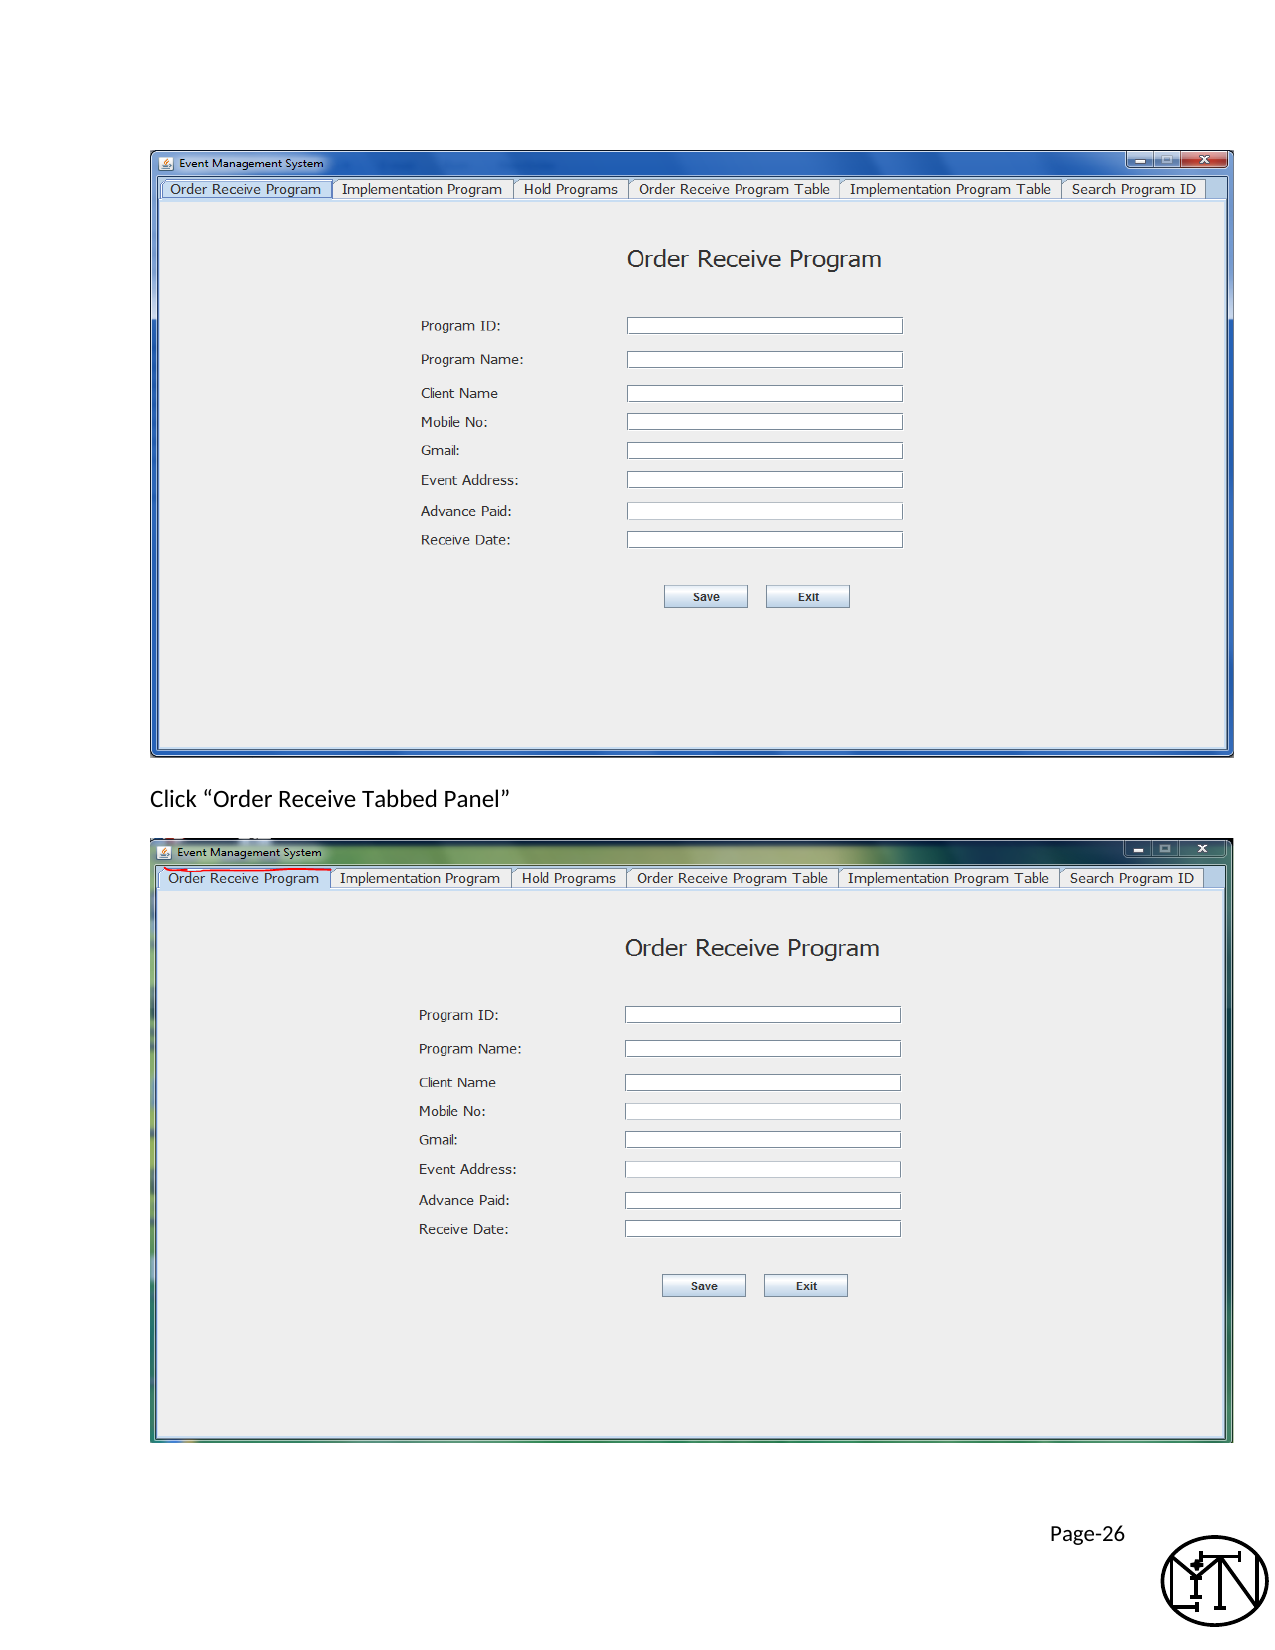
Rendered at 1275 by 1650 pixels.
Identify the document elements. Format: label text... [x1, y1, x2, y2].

picture [150, 838, 1234, 1443]
picture [150, 150, 1234, 758]
text Click “Order Receive Tabbed Panel” [150, 783, 1125, 813]
